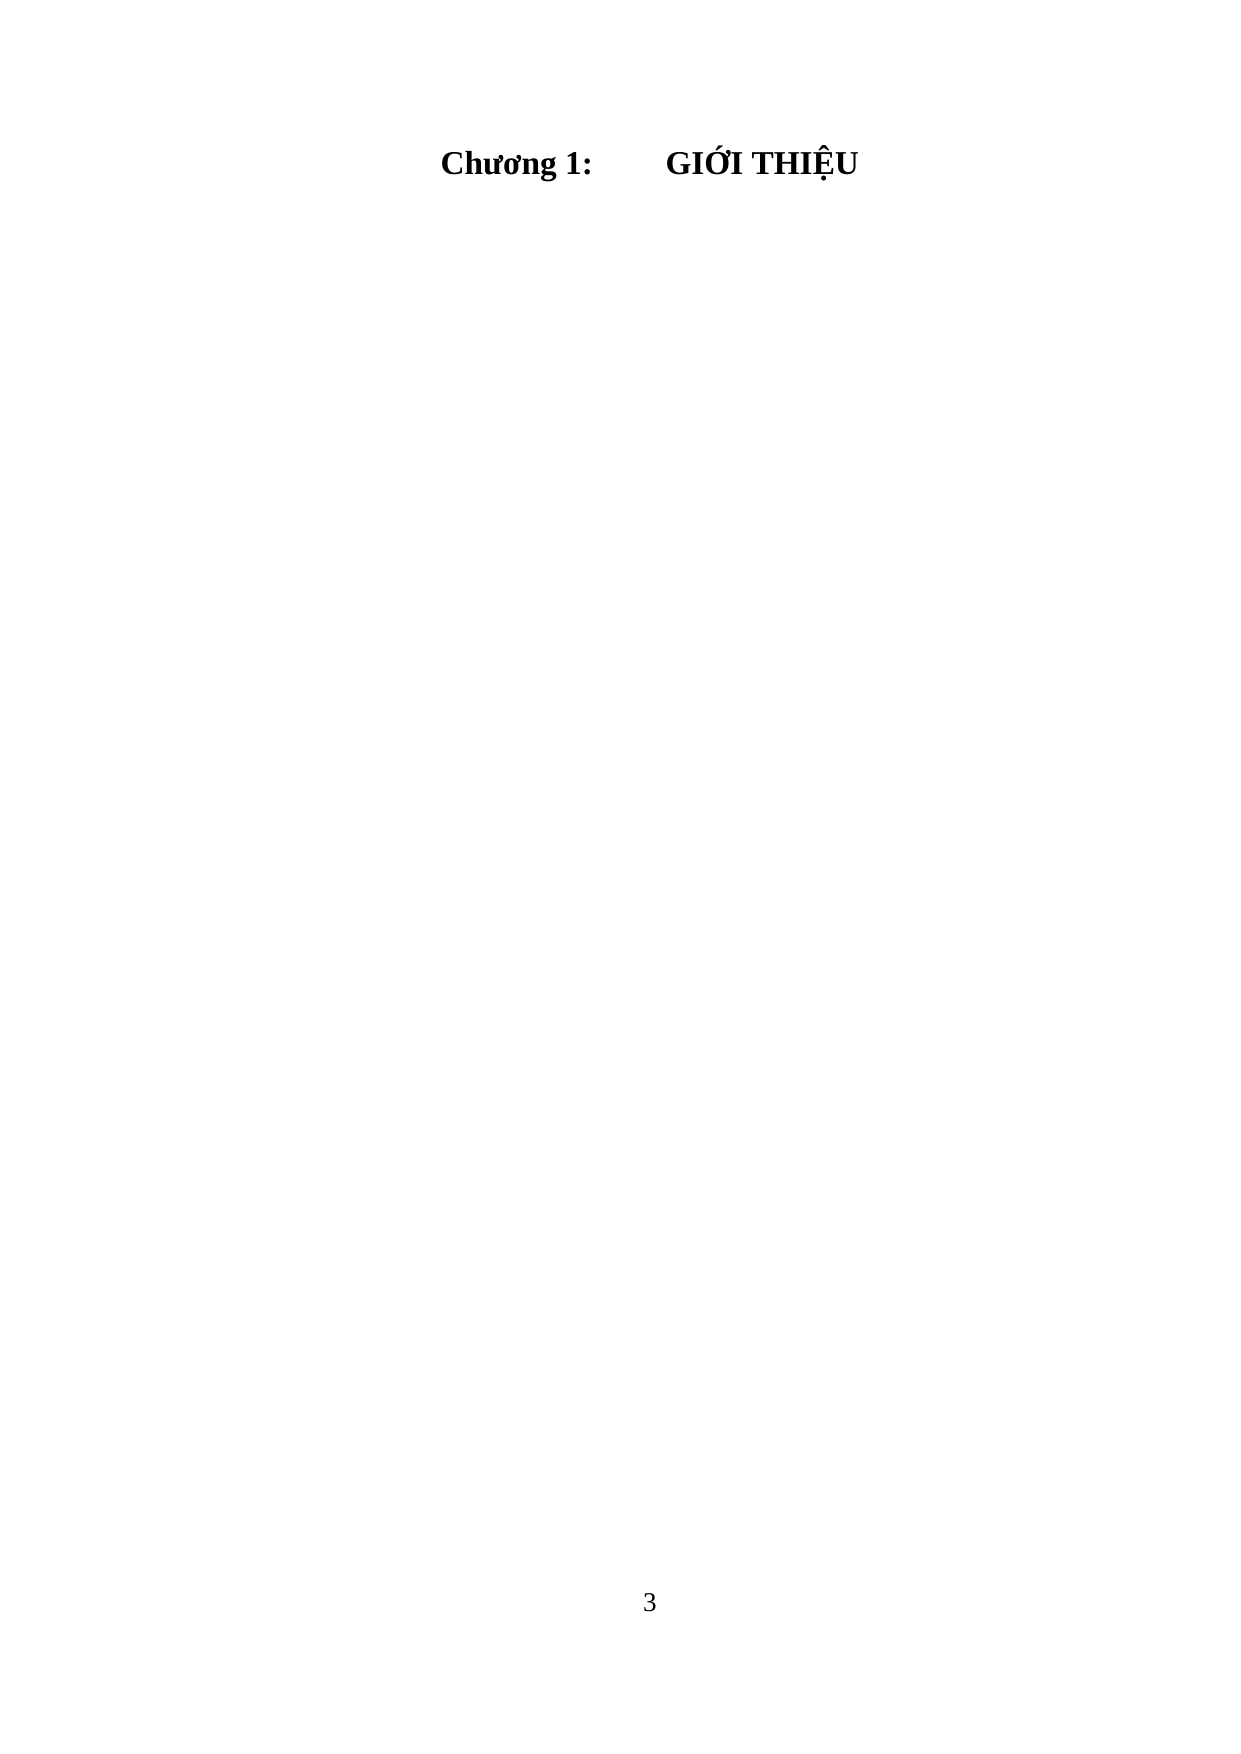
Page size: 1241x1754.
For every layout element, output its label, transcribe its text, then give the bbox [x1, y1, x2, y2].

subtitle GIỚI THIỆU [177, 143, 1122, 181]
